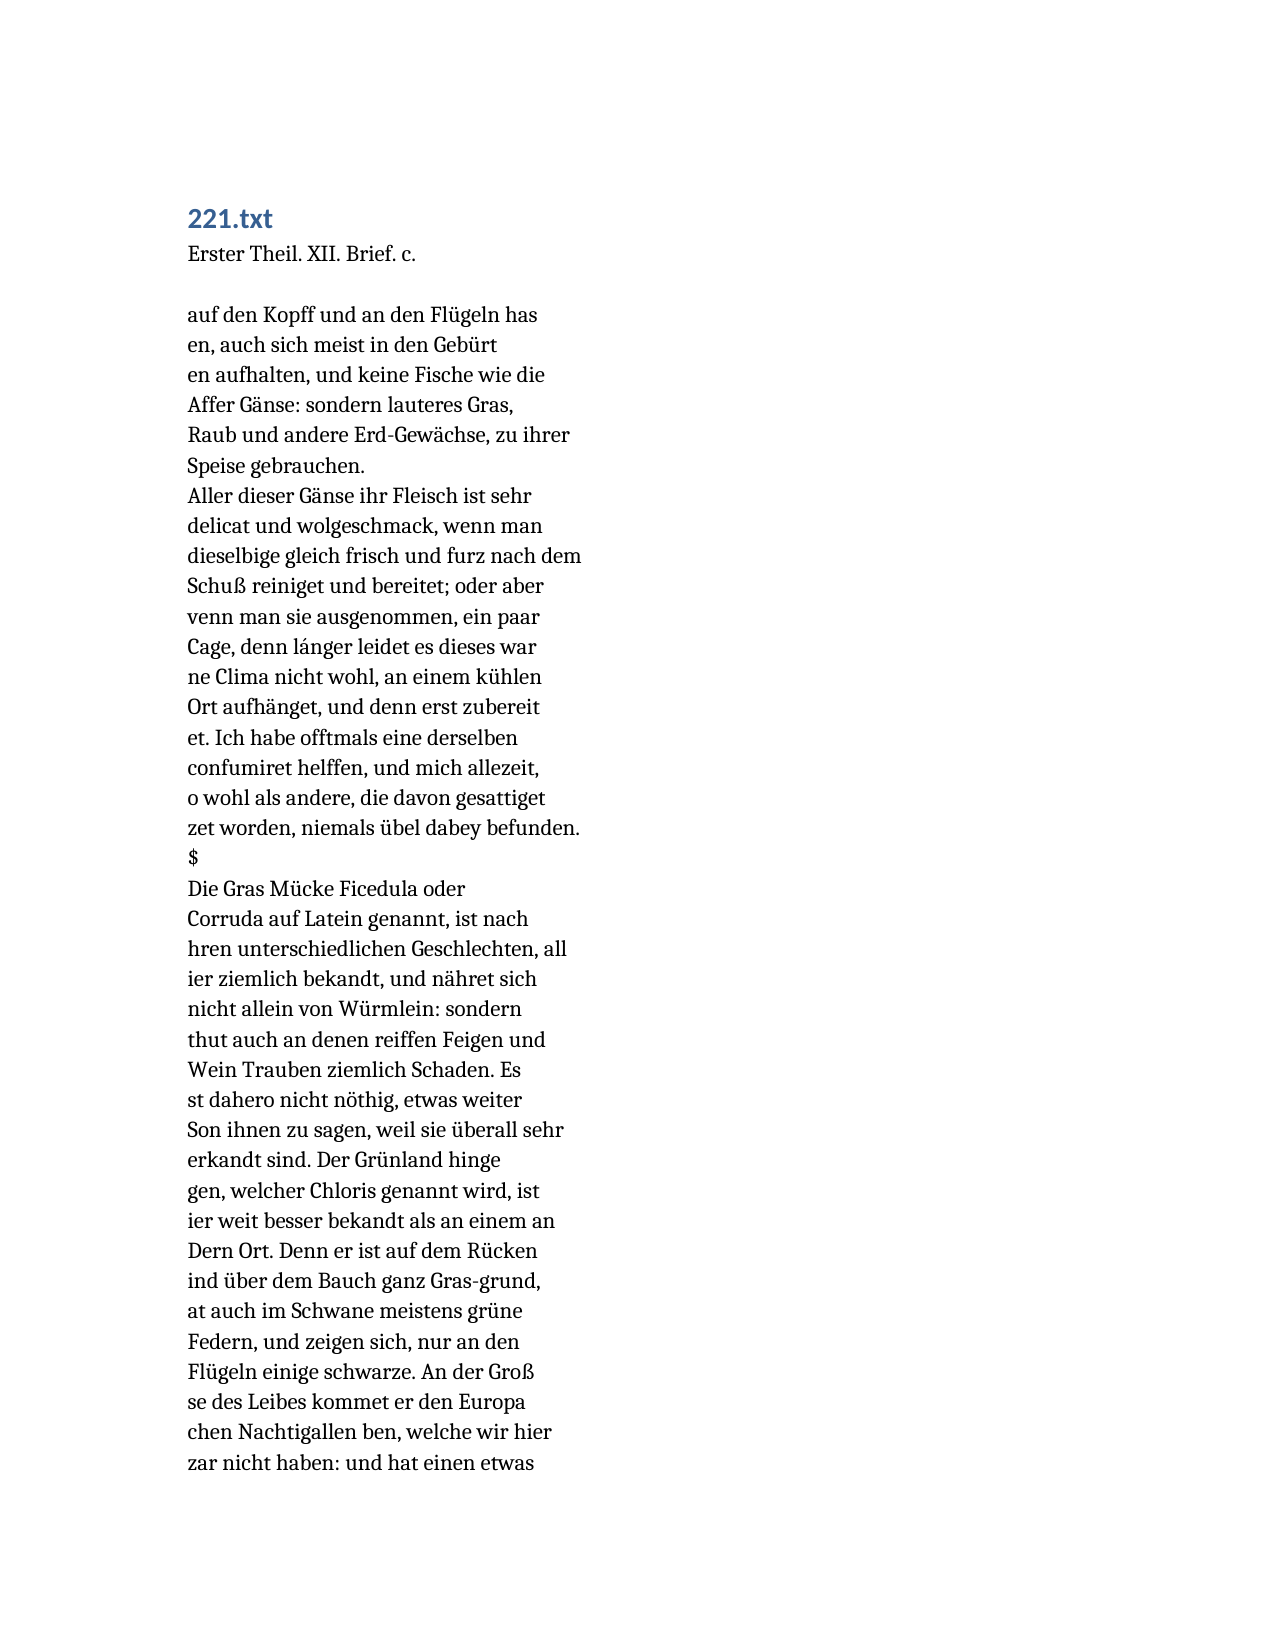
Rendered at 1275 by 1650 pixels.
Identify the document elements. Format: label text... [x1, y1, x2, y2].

subtitle 221.txt [187, 200, 1087, 236]
